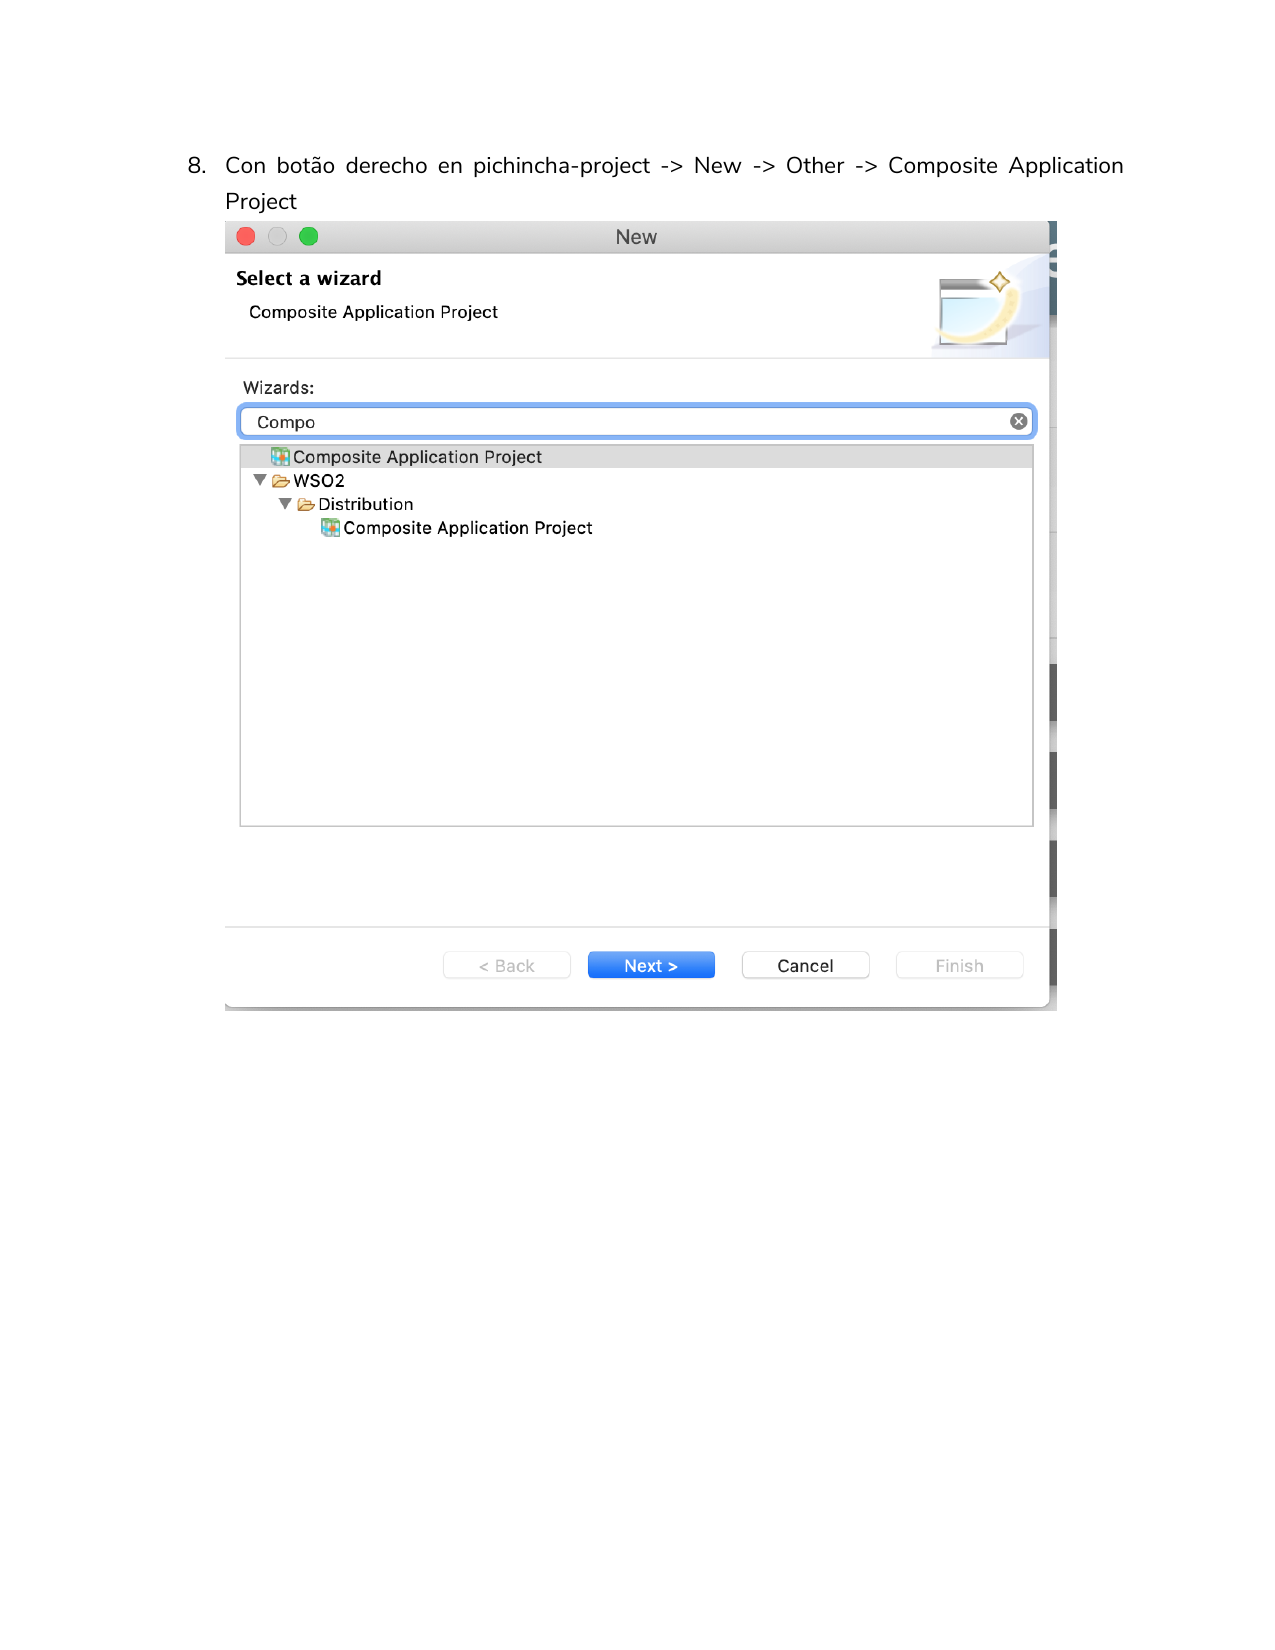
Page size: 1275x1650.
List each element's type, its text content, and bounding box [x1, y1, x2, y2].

picture [225, 221, 1057, 1011]
